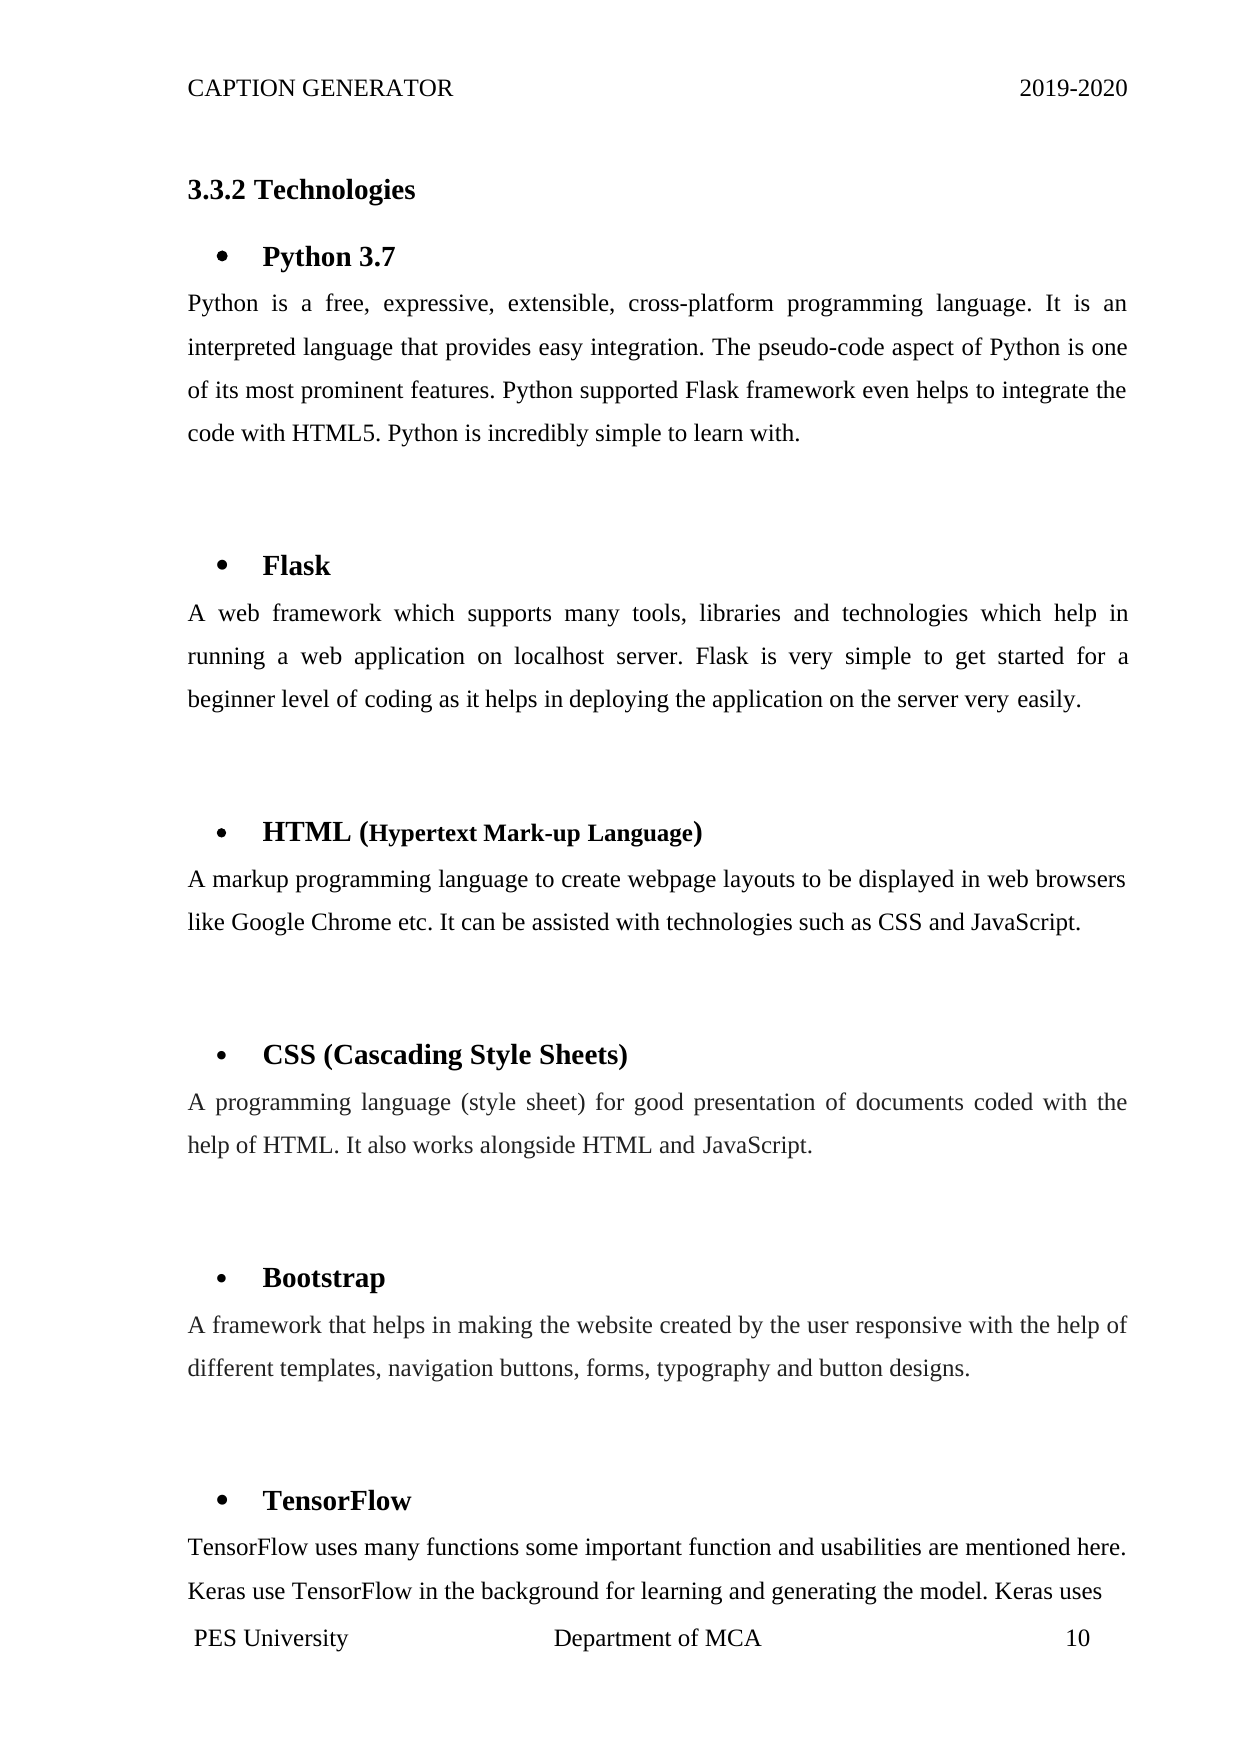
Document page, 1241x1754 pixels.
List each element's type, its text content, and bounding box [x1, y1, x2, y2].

subtitle Technologies [187, 172, 1190, 206]
text Python is a free, expressive, extensible, cross-platform programming language. It is an interpreted language that provides easy integration. The pseudo-code aspect of Python is one of its most prominent features. Python supported Flask framework even helps to integrate the code with HTML5. Python is incredibly simple to learn with. [187, 288, 1128, 447]
text A markup programming language to create webpage layouts to be displayed in web browsers like Google Chrome etc. It can be assisted with technologies such as CSS and JavaScript. [187, 864, 1127, 936]
text A framework that helps in making the website created by the user responsive with the help of different templates, navigation buttons, forms, typography and button designs. [187, 1310, 1129, 1382]
list HTML (Hypertext Mark-up Language) [217, 814, 1190, 848]
text A programming language (style sheet) for good presentation of documents coded with the help of HTML. It also works alongside HTML and JavaScript. [187, 1087, 1128, 1158]
list Python 3.7 [217, 239, 1190, 273]
subtitle CSS (Cascading Style Sheets) [217, 1037, 1190, 1070]
text TensorFlow uses many functions some important function and usabilities are mentioned here. Keras use TensorFlow in the background for learning and generating the model. Keras uses [187, 1532, 1127, 1604]
subtitle TensorFlow [217, 1483, 1190, 1517]
text A web framework which supports many tools, libraries and technologies which help in running a web application on localhost server. Flask is very simple to get started for a beginner level of coding as it helps in deploying the application on the server very easily. [187, 598, 1129, 713]
subtitle Flask [217, 548, 1190, 582]
subtitle Bootstrap [217, 1260, 1190, 1293]
